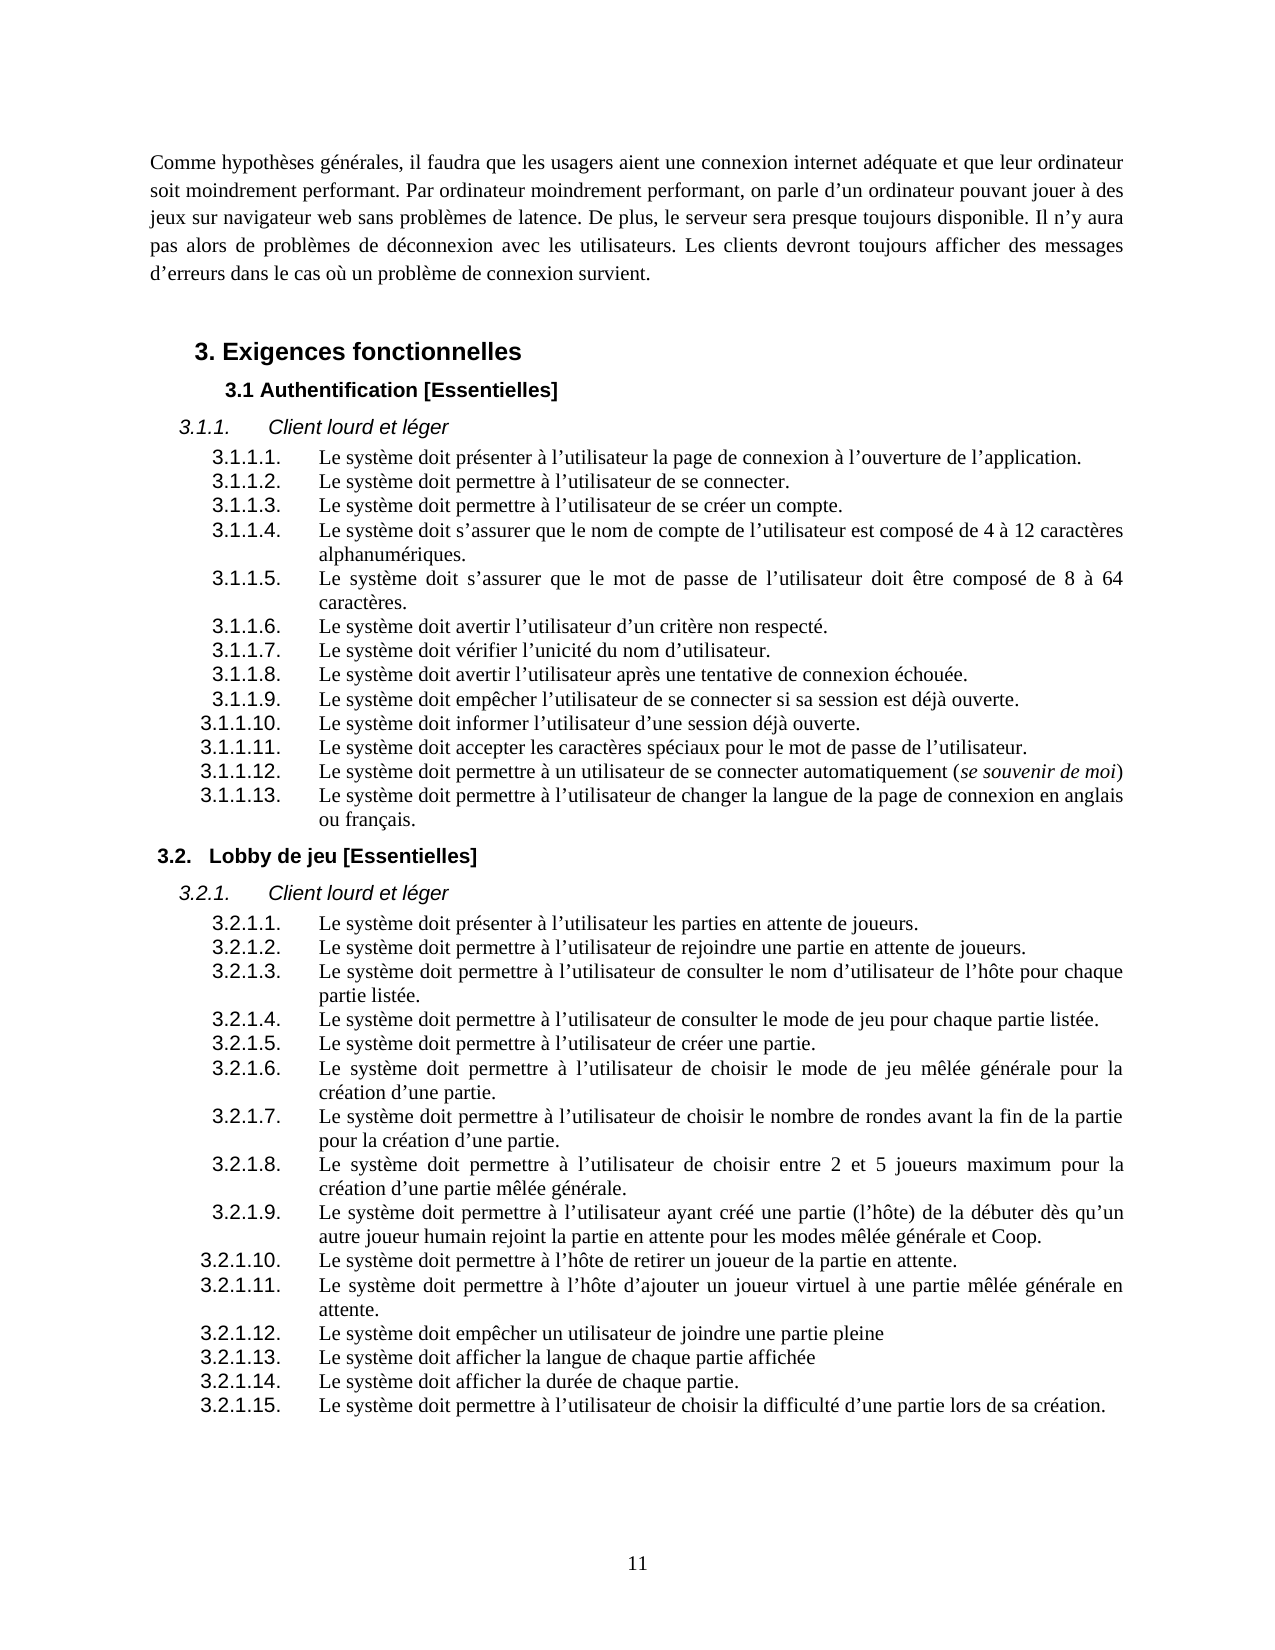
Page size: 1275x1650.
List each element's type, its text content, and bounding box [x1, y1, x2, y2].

list Le système doit permettre à l’utilisateur de consulter le nom d’utilisateur de l’hôte pour chaque partie listée. [281, 959, 1125, 1007]
list Le système doit permettre à l’utilisateur de créer une partie. [281, 1031, 1125, 1055]
list Le système doit permettre à l’utilisateur de rejoindre une partie en attente de joueurs. [281, 935, 1125, 959]
list Le système doit informer l’utilisateur d’une session déjà ouverte. [281, 711, 1125, 735]
subtitle Lobby de jeu [Essentielles] [192, 844, 1125, 868]
list Le système doit permettre à l’utilisateur de choisir la difficulté d’une partie lors de sa création. [281, 1393, 1125, 1417]
list Le système doit permettre à l’utilisateur ayant créé une partie (l’hôte) de la débuter dès qu’un autre joueur humain rejoint la partie en attente pour les modes mêlée générale et Coop. [281, 1200, 1125, 1248]
list Le système doit vérifier l’unicité du nom d’utilisateur. [281, 638, 1125, 662]
list Le système doit permettre à l’utilisateur de se connecter. [281, 469, 1125, 493]
subtitle 3. Exigences fonctionnelles [194, 337, 1125, 366]
list Le système doit présenter à l’utilisateur la page de connexion à l’ouverture de l’application. [281, 445, 1125, 469]
list Le système doit permettre à l’hôte d’ajouter un joueur virtuel à une partie mêlée générale en attente. [281, 1272, 1125, 1321]
list Le système doit présenter à l’utilisateur les parties en attente de joueurs. [281, 911, 1125, 935]
list Le système doit afficher la langue de chaque partie affichée [281, 1345, 1125, 1369]
subtitle Client lourd et léger [231, 415, 1125, 439]
subtitle 3.1 Authentification [Essentielles] [150, 378, 1125, 402]
list Le système doit permettre à l’utilisateur de changer la langue de la page de connexion en anglais ou français. [281, 783, 1125, 831]
list Le système doit accepter les caractères spéciaux pour le mot de passe de l’utilisateur. [281, 735, 1125, 759]
text Comme hypothèses générales, il faudra que les usagers aient une connexion internet adéquate et que leur ordinateur soit moindrement performant. Par ordinateur moindrement performant, on parle d’un ordinateur pouvant jouer à des jeux sur navigateur web sans problèmes de latence. De plus, le serveur sera presque toujours disponible. Il n’y aura pas alors de problèmes de déconnexion avec les utilisateurs. Les clients devront toujours afficher des messages d’erreurs dans le cas où un problème de connexion survient. [150, 150, 1125, 284]
list Le système doit permettre à l’utilisateur de se créer un compte. [281, 493, 1125, 517]
list Le système doit avertir l’utilisateur après une tentative de connexion échouée. [281, 662, 1125, 686]
list Le système doit permettre à un utilisateur de se connecter automatiquement (se souvenir de moi) [281, 759, 1125, 783]
list Le système doit permettre à l’utilisateur de choisir entre 2 et 5 joueurs maximum pour la création d’une partie mêlée générale. [281, 1152, 1125, 1200]
list Le système doit permettre à l’utilisateur de consulter le mode de jeu pour chaque partie listée. [281, 1007, 1125, 1031]
list Le système doit s’assurer que le nom de compte de l’utilisateur est composé de 4 à 12 caractères alphanumériques. [281, 517, 1125, 566]
list Le système doit s’assurer que le mot de passe de l’utilisateur doit être composé de 8 à 64 caractères. [281, 566, 1125, 614]
list Le système doit afficher la durée de chaque partie. [281, 1369, 1125, 1393]
list Le système doit permettre à l’hôte de retirer un joueur de la partie en attente. [281, 1248, 1125, 1272]
list Le système doit empêcher un utilisateur de joindre une partie pleine [281, 1321, 1125, 1345]
subtitle Client lourd et léger [231, 880, 1125, 904]
list Le système doit permettre à l’utilisateur de choisir le nombre de rondes avant la fin de la partie pour la création d’une partie. [281, 1104, 1125, 1152]
list Le système doit empêcher l’utilisateur de se connecter si sa session est déjà ouverte. [281, 686, 1125, 711]
list Le système doit permettre à l’utilisateur de choisir le mode de jeu mêlée générale pour la création d’une partie. [281, 1055, 1125, 1104]
list Le système doit avertir l’utilisateur d’un critère non respecté. [281, 614, 1125, 638]
